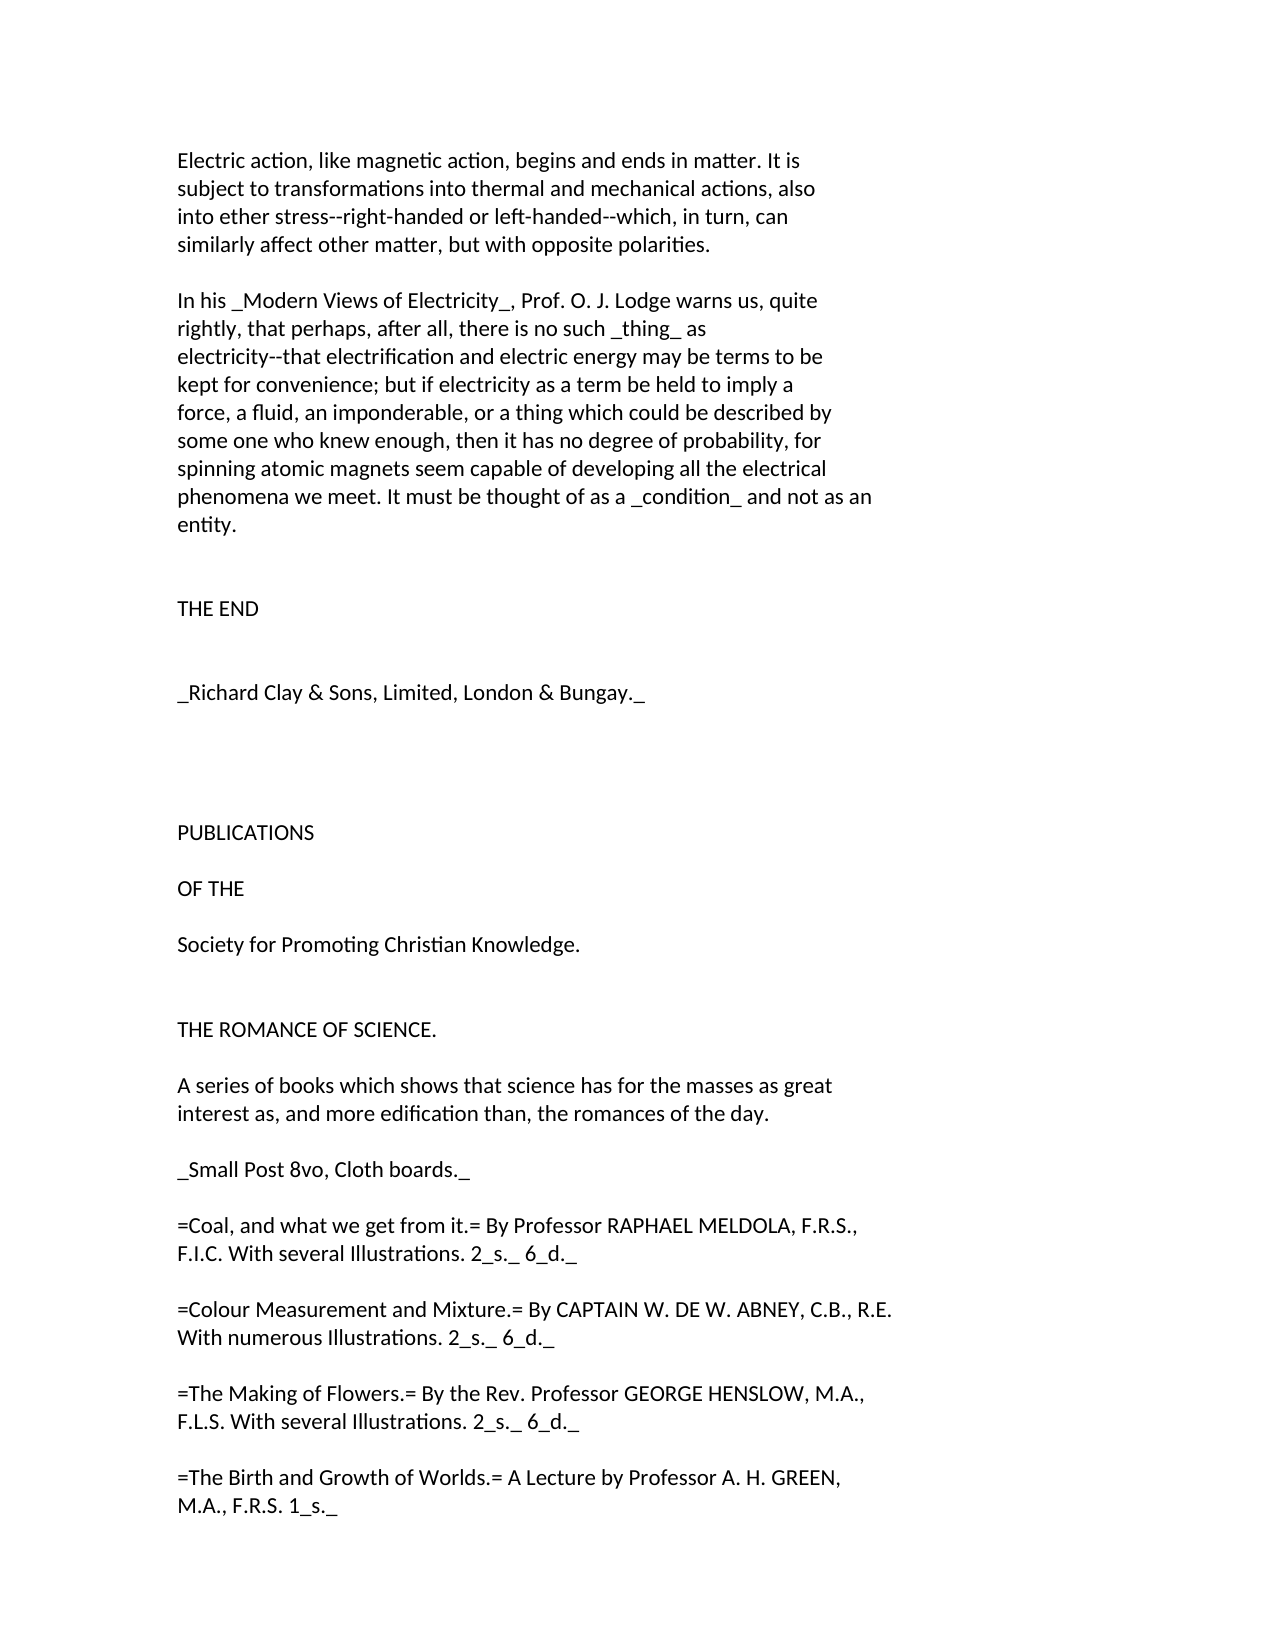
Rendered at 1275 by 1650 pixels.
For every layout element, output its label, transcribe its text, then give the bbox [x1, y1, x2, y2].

text OF THE [177, 874, 1186, 903]
text Society for Promoting Christian Knowledge. [177, 931, 1186, 959]
text THE ROMANCE OF SCIENCE. [177, 1015, 1186, 1043]
text =The Birth and Growth of Worlds.= A Lecture by Professor A. H. GREEN, [177, 1463, 1186, 1491]
text PUBLICATIONS [177, 818, 1186, 847]
text Electric action, like magnetic action, begins and ends in matter. It is [177, 146, 1186, 174]
text =The Making of Flowers.= By the Rev. Professor GEORGE HENSLOW, M.A., [177, 1379, 1186, 1407]
text F.I.C. With several Illustrations. 2_s._ 6_d._ [177, 1239, 1186, 1267]
text electricity--that electrification and electric energy may be terms to be [177, 342, 1186, 370]
text _Richard Clay & Sons, Limited, London & Bungay._ [177, 678, 1186, 706]
text In his _Modern Views of Electricity_, Prof. O. J. Lodge warns us, quite [177, 286, 1186, 314]
text some one who knew enough, then it has no degree of probability, for [177, 426, 1186, 454]
text rightly, that perhaps, after all, there is no such _thing_ as [177, 314, 1186, 342]
text subject to transformations into thermal and mechanical actions, also [177, 174, 1186, 202]
text phenomena we meet. It must be thought of as a _condition_ and not as an [177, 482, 1186, 510]
text M.A., F.R.S. 1_s._ [177, 1491, 1186, 1519]
text interest as, and more edification than, the romances of the day. [177, 1099, 1186, 1127]
text With numerous Illustrations. 2_s._ 6_d._ [177, 1323, 1186, 1351]
text into ether stress--right-handed or left-handed--which, in turn, can [177, 202, 1186, 230]
text =Coal, and what we get from it.= By Professor RAPHAEL MELDOLA, F.R.S., [177, 1211, 1186, 1239]
text A series of books which shows that science has for the masses as great [177, 1071, 1186, 1099]
text THE END [177, 594, 1186, 622]
text spinning atomic magnets seem capable of developing all the electrical [177, 454, 1186, 482]
text similarly affect other matter, but with opposite polarities. [177, 230, 1186, 258]
text _Small Post 8vo, Cloth boards._ [177, 1155, 1186, 1183]
text =Colour Measurement and Mixture.= By CAPTAIN W. DE W. ABNEY, C.B., R.E. [177, 1295, 1186, 1323]
text force, a fluid, an imponderable, or a thing which could be described by [177, 398, 1186, 426]
text F.L.S. With several Illustrations. 2_s._ 6_d._ [177, 1407, 1186, 1435]
text kept for convenience; but if electricity as a term be held to imply a [177, 370, 1186, 398]
text entity. [177, 510, 1186, 538]
